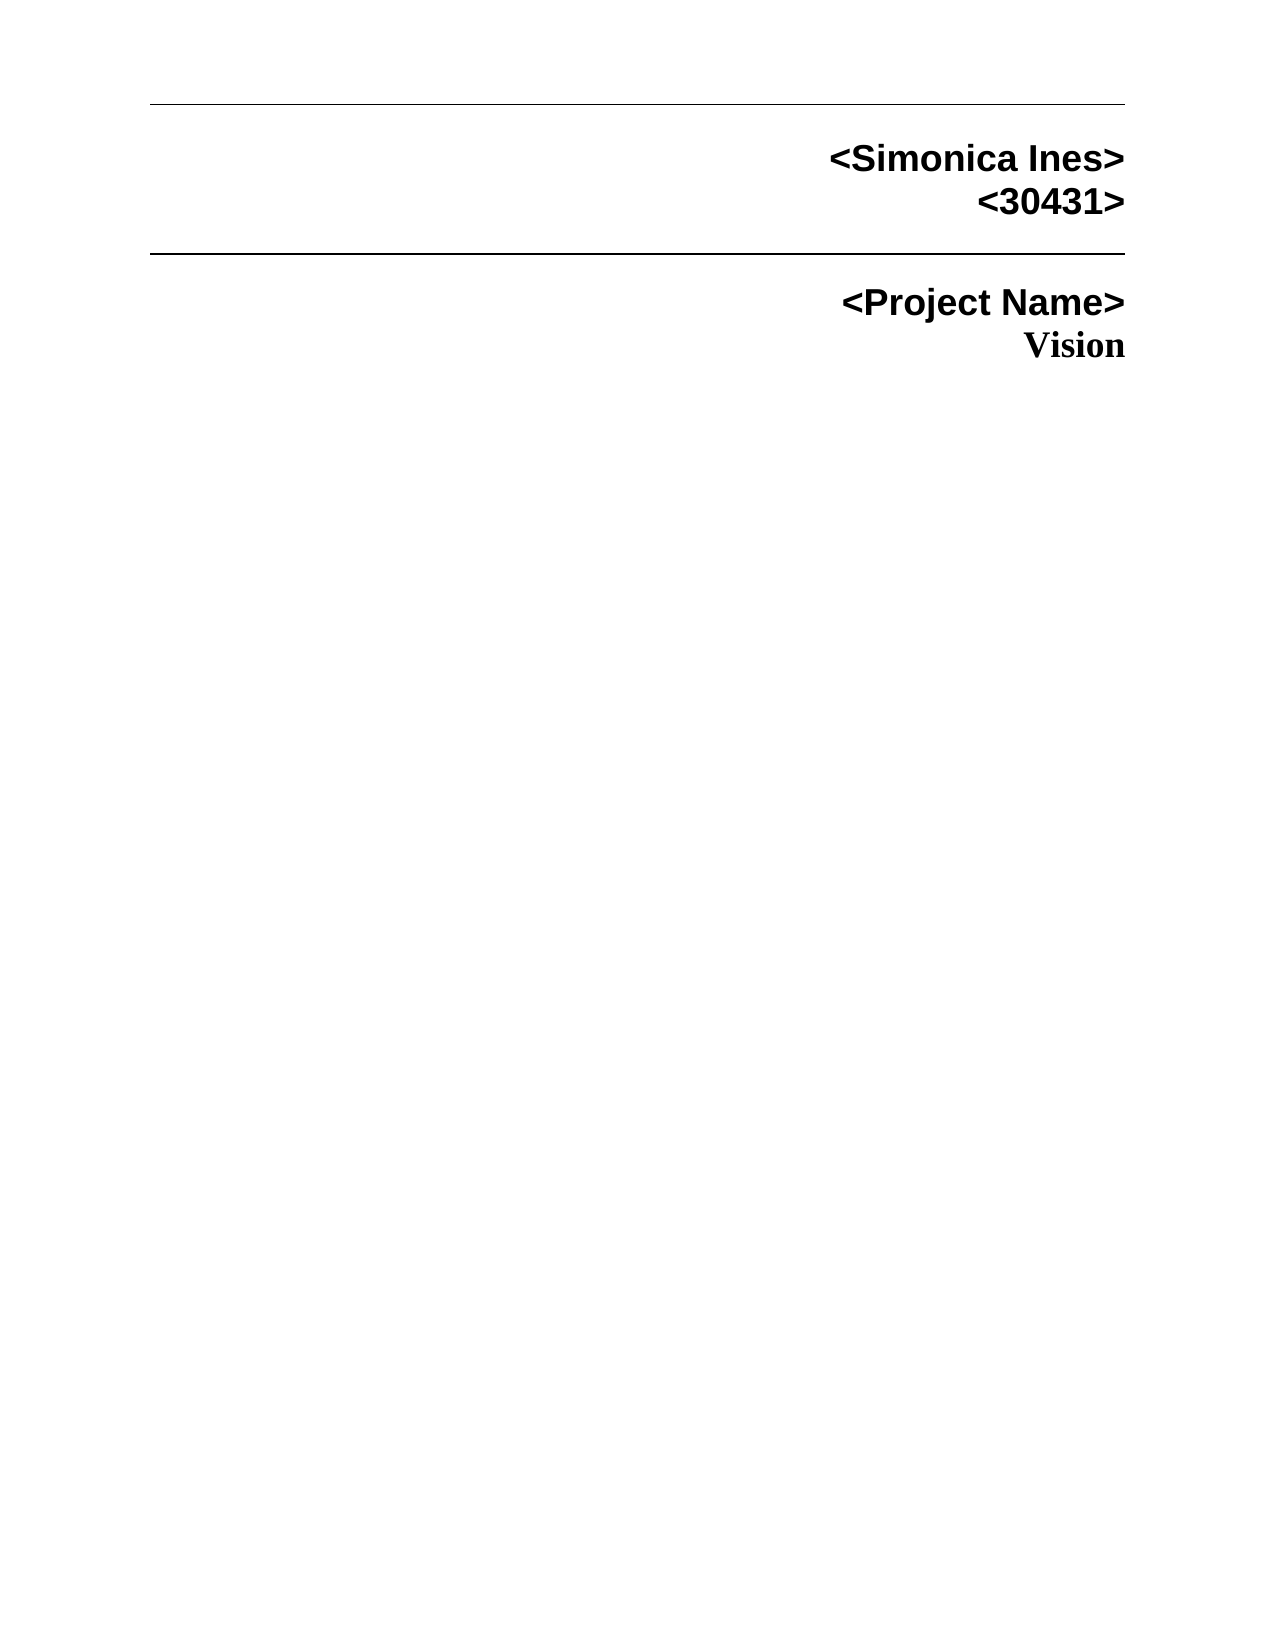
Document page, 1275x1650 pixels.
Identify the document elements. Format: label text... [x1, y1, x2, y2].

title Vision [150, 323, 1125, 366]
title <Video games store> [150, 280, 1125, 323]
